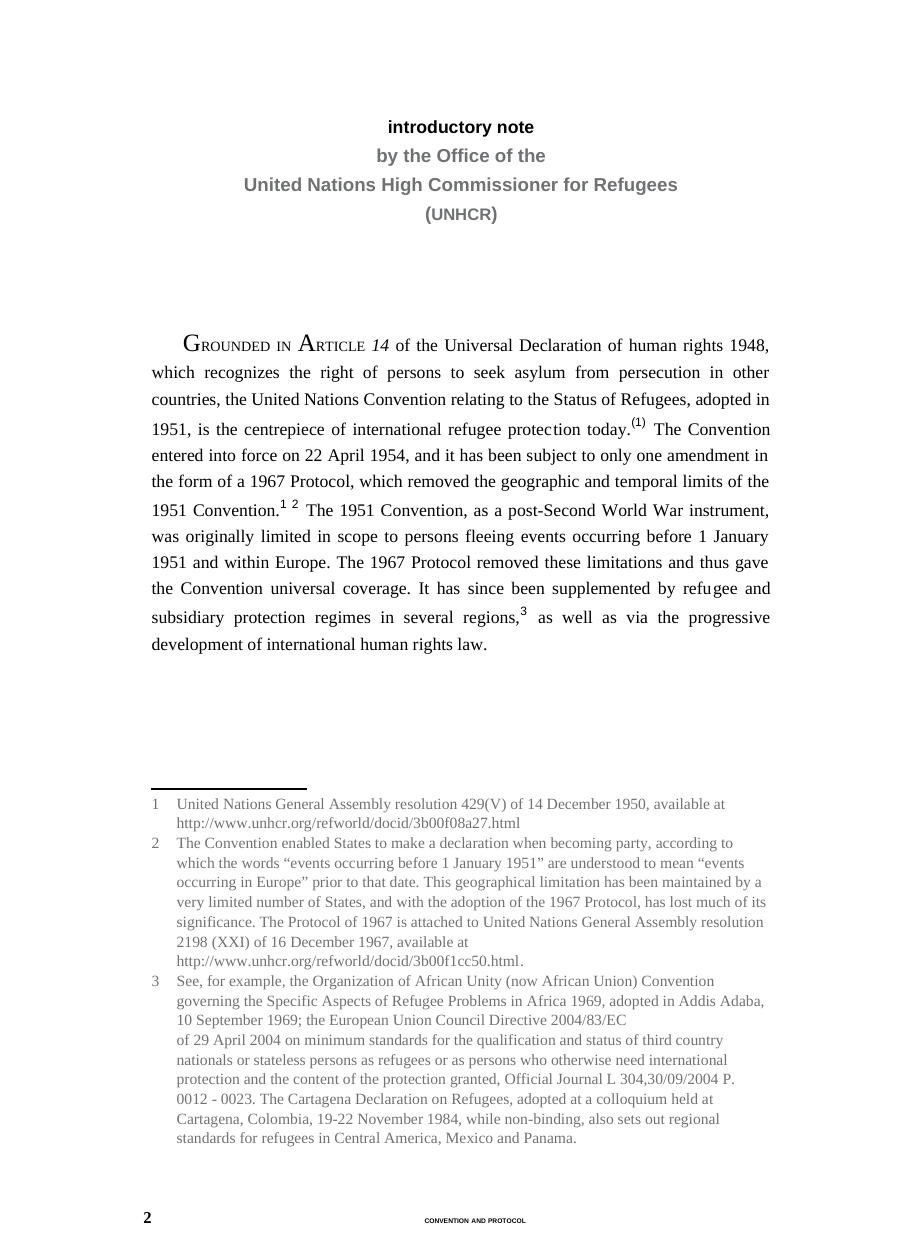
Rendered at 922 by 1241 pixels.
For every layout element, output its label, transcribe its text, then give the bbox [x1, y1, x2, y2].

text Grounded in Article 14 of the Universal Declaration of human rights 1948, which recognizes the right of persons to seek asylum from persecution in other countries, the United Nations Convention relating to the Status of Refugees, adopted in 1951, is the centrepiece of international refugee protection today.(1) The Convention entered into force on 22 April 1954, and it has been subject to only one amendment in the form of a 1967 Protocol, which removed the geographic and temporal limits of the 1951 Convention. The 1951 Convention, as a post-Second World War instrument, was originally limited in scope to persons fleeing events occurring before 1 January 1951 and within Europe. The 1967 Protocol removed these limitations and thus gave the Convention universal coverage. It has since been supplemented by refugee and subsidiary protection regimes in several regions, as well as via the progressive development of international human rights law. [151, 328, 771, 654]
text introductory note by the Office of the United Nations High Commissioner for Refugees (UNHCR) [151, 117, 771, 225]
